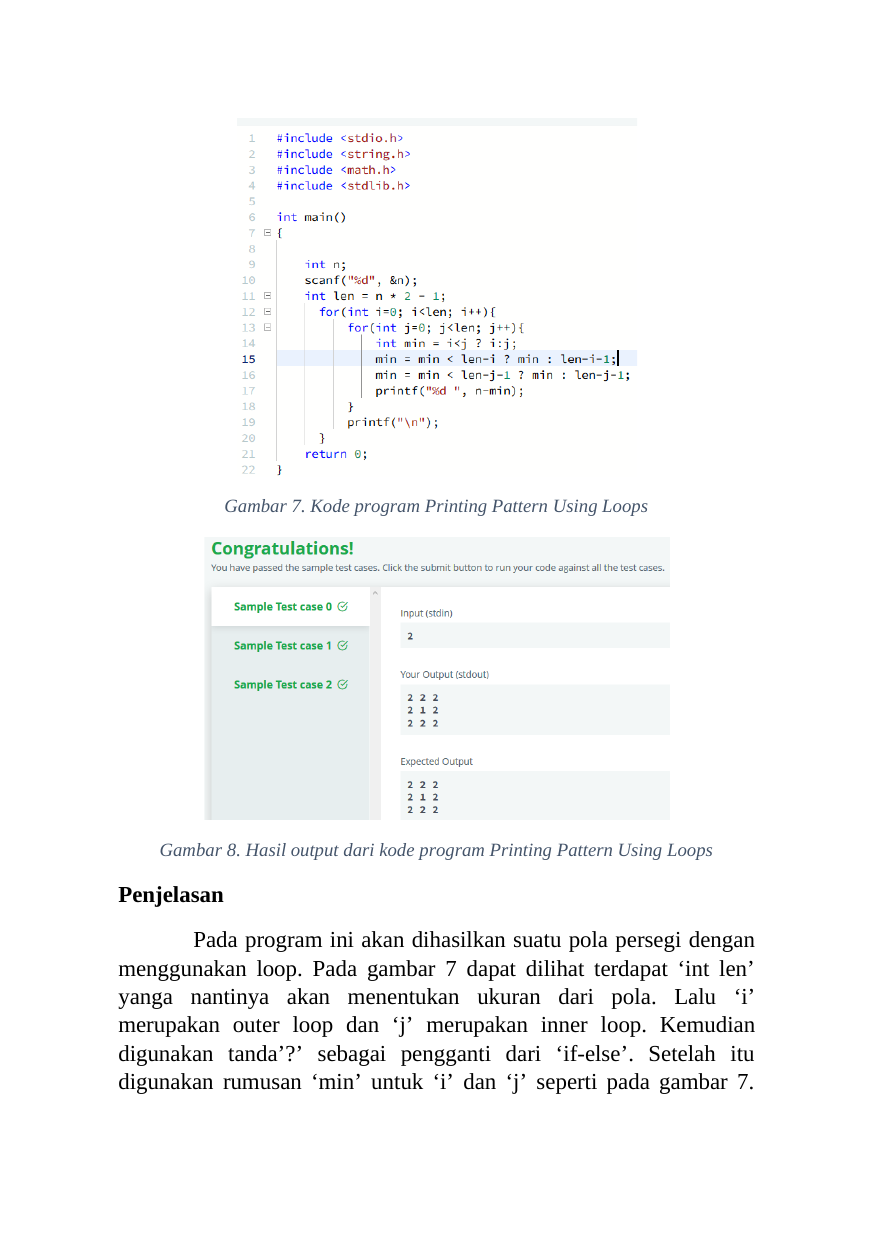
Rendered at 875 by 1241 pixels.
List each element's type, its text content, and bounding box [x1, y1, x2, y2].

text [118, 926, 756, 1095]
text Gambar 7. Kode program Printing Pattern Using Loops [118, 495, 756, 517]
picture [237, 118, 638, 477]
text Penjelasan [118, 881, 756, 907]
text Gambar 8. Hasil output dari kode program Printing Pattern Using Loops [118, 839, 756, 860]
picture [204, 537, 670, 820]
